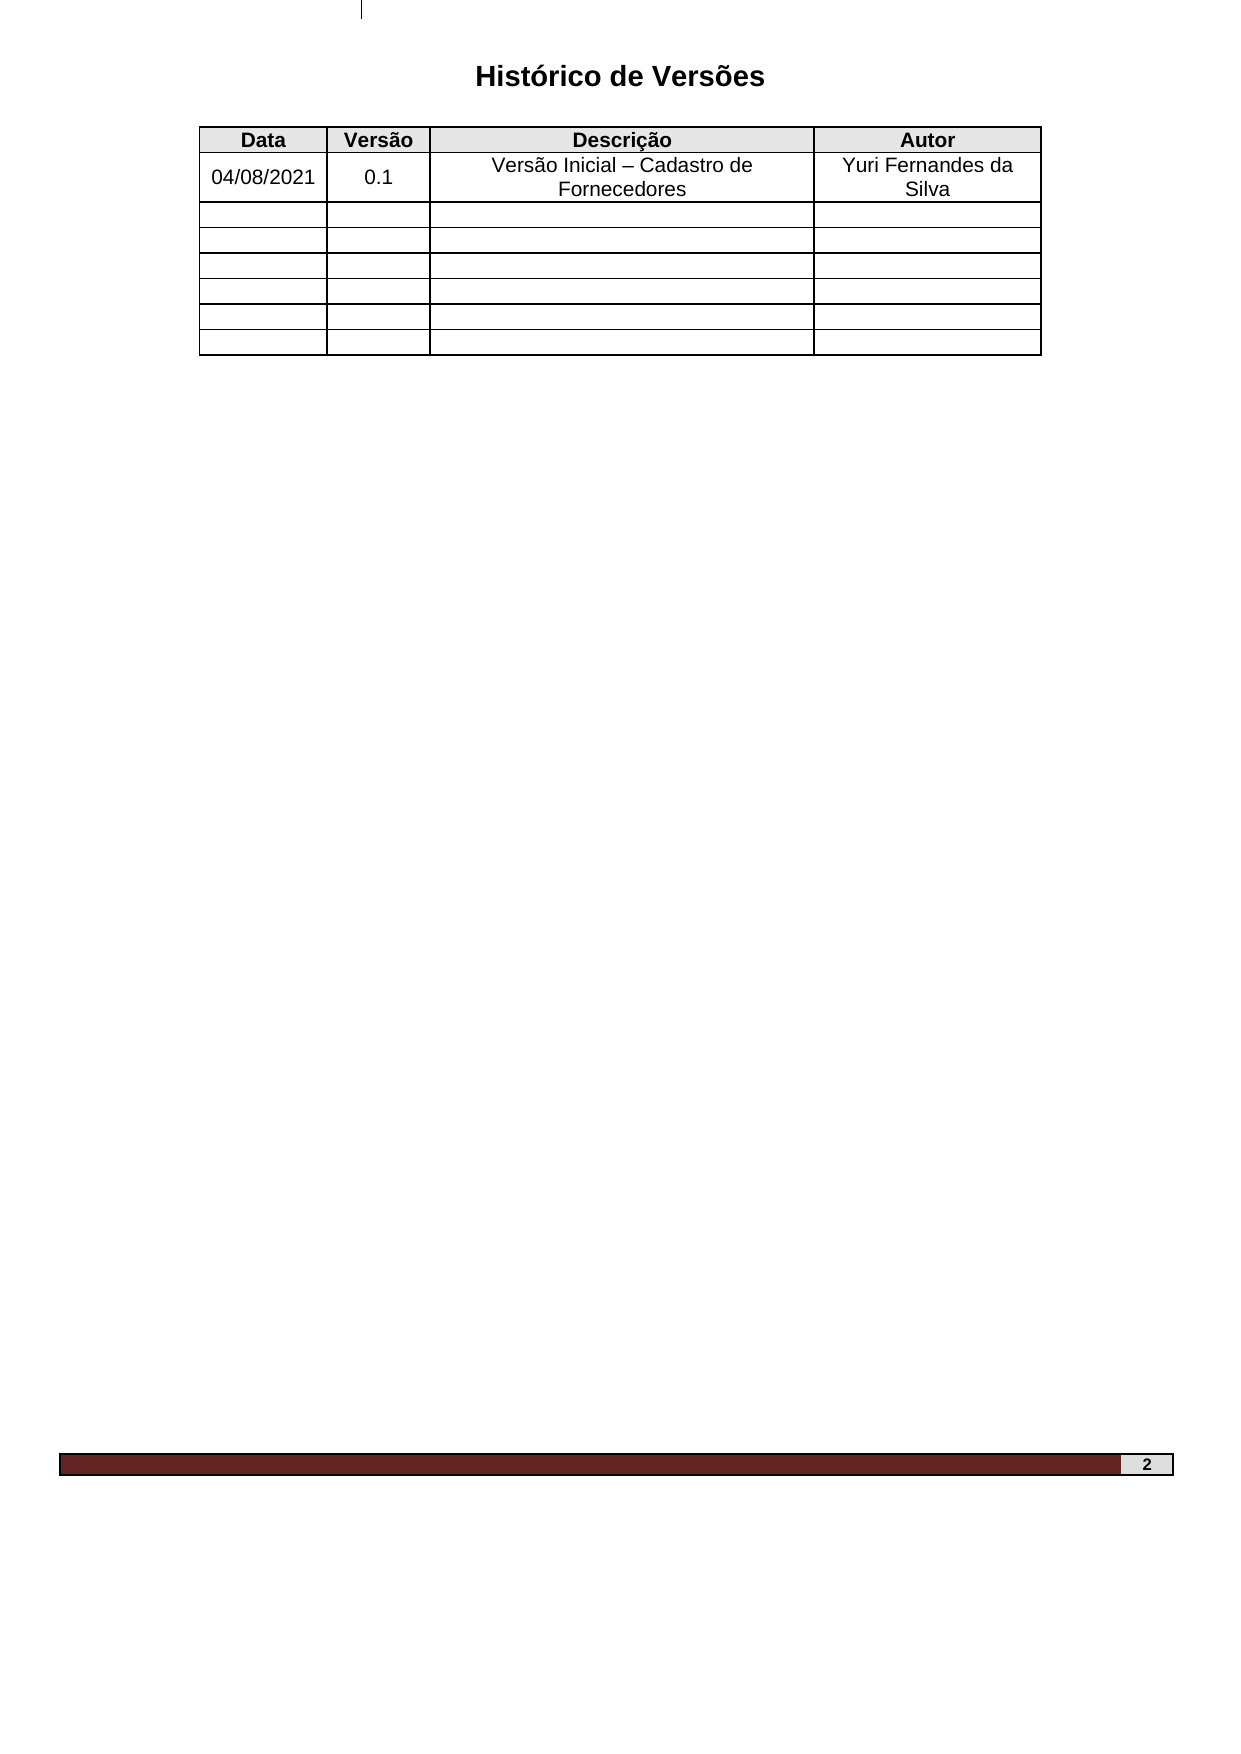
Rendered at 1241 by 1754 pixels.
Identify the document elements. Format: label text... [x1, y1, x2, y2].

table_cell [815, 279, 1040, 303]
table_cell [328, 279, 429, 303]
table_header Descrição [431, 128, 813, 152]
text Histórico de Versões [59, 59, 1181, 93]
table_cell [328, 305, 429, 329]
table_cell [431, 279, 813, 303]
table_cell [200, 279, 326, 303]
table_cell [328, 203, 429, 227]
table_cell [431, 305, 813, 329]
table_header Versão [328, 128, 429, 152]
table_cell Versão Inicial – Cadastro de Fornecedores [431, 153, 813, 201]
table_cell [815, 254, 1040, 278]
table_cell [328, 228, 429, 252]
table_cell [328, 254, 429, 278]
table_cell [431, 254, 813, 278]
table_cell [815, 305, 1040, 329]
table_header Data [200, 128, 326, 152]
table_cell [431, 228, 813, 252]
table_cell [815, 203, 1040, 227]
table_header Autor [815, 128, 1040, 152]
table_cell [431, 203, 813, 227]
table_cell [200, 305, 326, 329]
table_cell [431, 330, 813, 354]
table_cell [200, 330, 326, 354]
table_cell [200, 203, 326, 227]
table_cell [200, 228, 326, 252]
table_cell [328, 330, 429, 354]
table_cell 04/08/2021 [200, 153, 326, 201]
table_cell 0.1 [328, 153, 429, 201]
table_cell [815, 330, 1040, 354]
table_cell [200, 254, 326, 278]
table_cell Yuri Fernandes da Silva [815, 153, 1040, 201]
table_cell [815, 228, 1040, 252]
